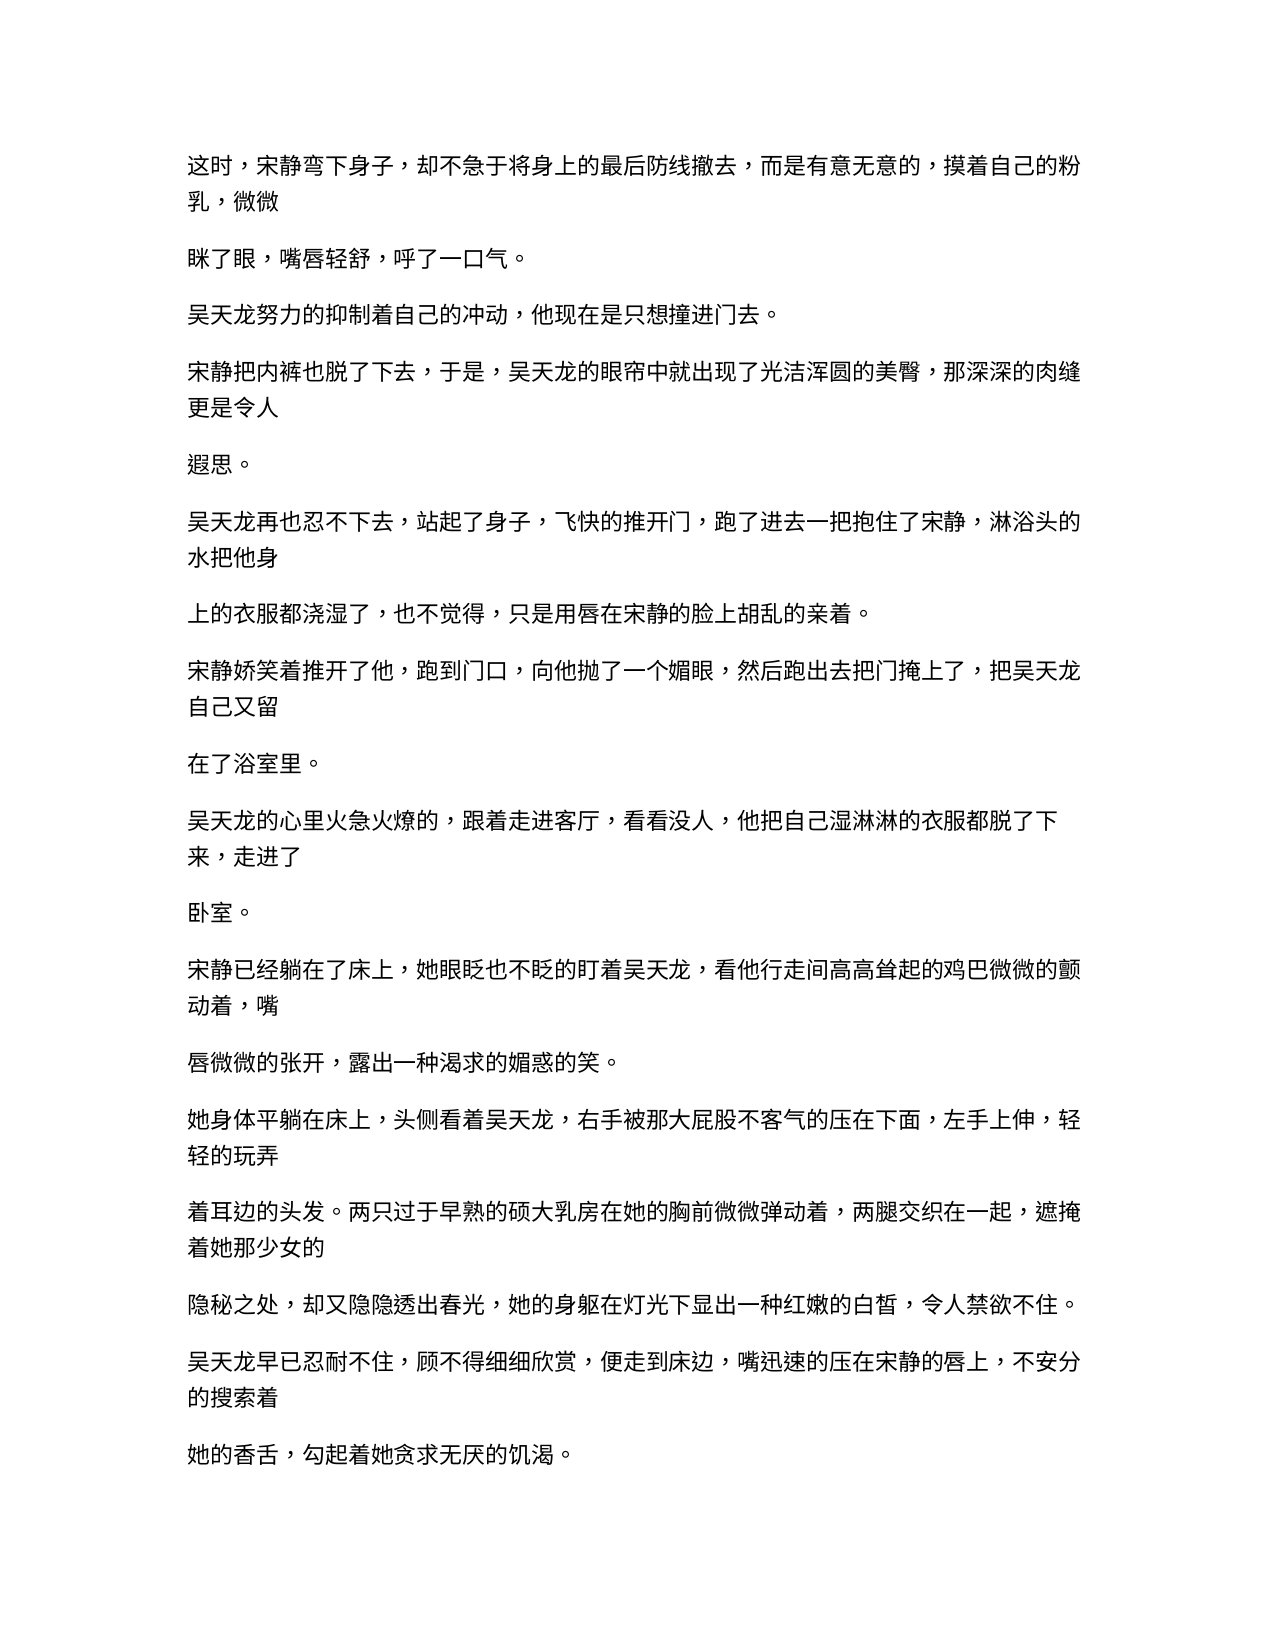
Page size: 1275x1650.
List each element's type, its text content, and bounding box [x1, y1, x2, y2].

text 着耳边的头发。两只过于早熟的硕大乳房在她的胸前微微弹动着，两腿交织在一起，遮掩着她那少女的 [187, 1196, 1087, 1263]
text 在了浴室里。 [187, 748, 1087, 779]
text 唇微微的张开，露出一种渴求的媚惑的笑。 [187, 1047, 1087, 1078]
text 吴天龙早已忍耐不住，顾不得细细欣赏，便走到床边，嘴迅速的压在宋静的唇上，不安分的搜索着 [187, 1346, 1087, 1413]
text 上的衣服都浇湿了，也不觉得，只是用唇在宋静的脸上胡乱的亲着。 [187, 598, 1087, 630]
text 宋静娇笑着推开了他，跑到门口，向他抛了一个媚眼，然后跑出去把门掩上了，把吴天龙自己又留 [187, 655, 1087, 722]
text 吴天龙努力的抑制着自己的冲动，他现在是只想撞进门去。 [187, 299, 1087, 331]
text 遐思。 [187, 449, 1087, 480]
text 隐秘之处，却又隐隐透出春光，她的身躯在灯光下显出一种红嫩的白皙，令人禁欲不住。 [187, 1289, 1087, 1320]
text 宋静已经躺在了床上，她眼眨也不眨的盯着吴天龙，看他行走间高高耸起的鸡巴微微的颤动着，嘴 [187, 954, 1087, 1021]
text 这时，宋静弯下身子，却不急于将身上的最后防线撤去，而是有意无意的，摸着自己的粉乳，微微 [187, 150, 1087, 217]
text 她的香舌，勾起着她贪求无厌的饥渴。 [187, 1438, 1087, 1470]
text 吴天龙的心里火急火燎的，跟着走进客厅，看看没人，他把自己湿淋淋的衣服都脱了下来，走进了 [187, 805, 1087, 872]
text 吴天龙再也忍不下去，站起了身子，飞快的推开门，跑了进去一把抱住了宋静，淋浴头的水把他身 [187, 506, 1087, 573]
text 宋静把内裤也脱了下去，于是，吴天龙的眼帘中就出现了光洁浑圆的美臀，那深深的肉缝更是令人 [187, 356, 1087, 423]
text 她身体平躺在床上，头侧看着吴天龙，右手被那大屁股不客气的压在下面，左手上伸，轻轻的玩弄 [187, 1104, 1087, 1171]
text 眯了眼，嘴唇轻舒，呼了一口气。 [187, 243, 1087, 274]
text 卧室。 [187, 897, 1087, 929]
